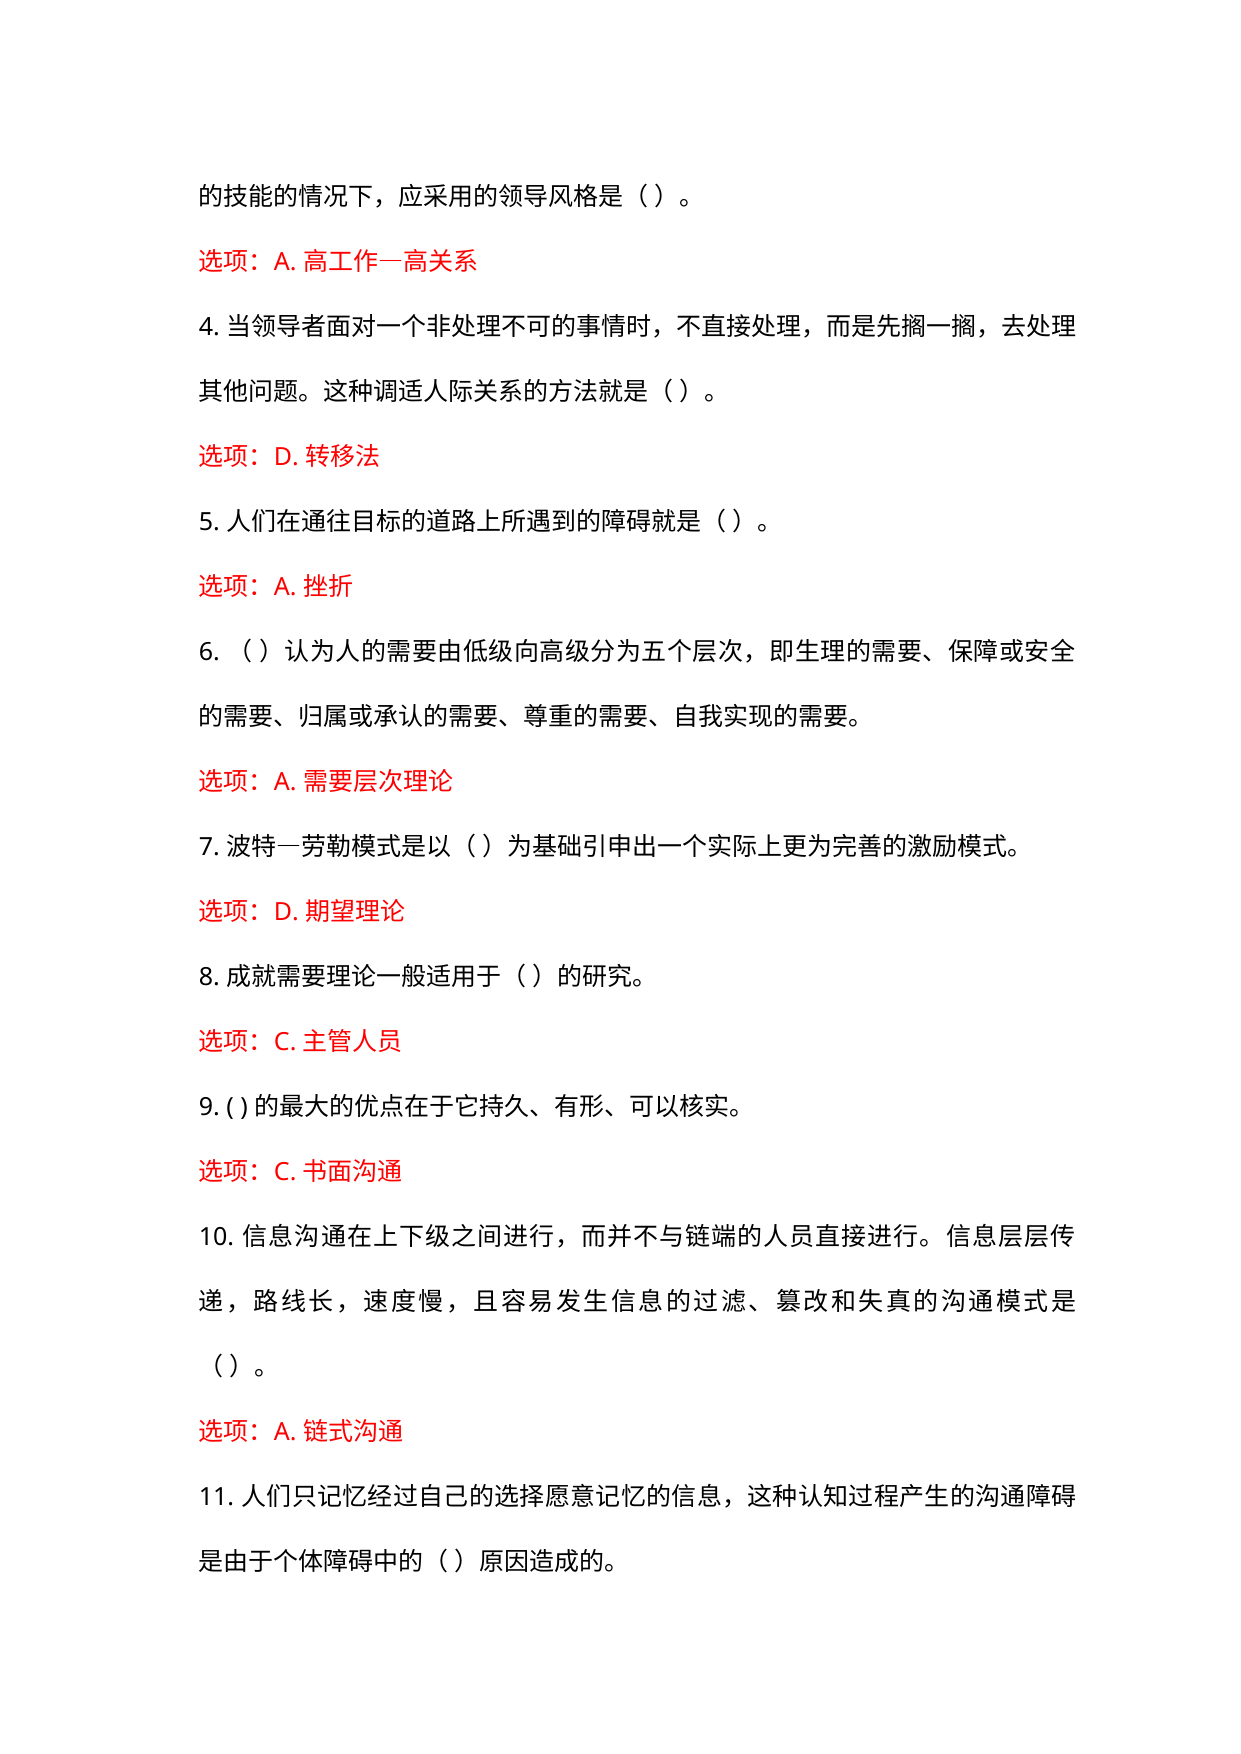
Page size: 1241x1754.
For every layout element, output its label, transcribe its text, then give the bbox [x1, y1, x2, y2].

table_cell 10. 信息沟通在上下级之间进行，而并不与链端的人员直接进行。信息层层传递，路线长，速度慢，且容易发生信息的过滤、篡改和失真的沟通模式是（ ）。 [188, 1202, 1087, 1397]
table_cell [188, 162, 1087, 227]
table_cell 选项：A. 链式沟通 [188, 1397, 1087, 1462]
table_cell 9. ( ) 的最大的优点在于它持久、有形、可以核实。 [188, 1072, 1087, 1137]
table_cell 选项：C. 主管人员 [188, 1007, 1087, 1072]
table_cell 选项：D. 转移法 [188, 422, 1087, 487]
table_cell 6. （ ）认为人的需要由低级向高级分为五个层次，即生理的需要、保障或安全的需要、归属或承认的需要、尊重的需要、自我实现的需要。 [188, 617, 1087, 747]
table_cell 选项：A. 高工作—高关系 [188, 227, 1087, 292]
table_cell 11. 人们只记忆经过自己的选择愿意记忆的信息，这种认知过程产生的沟通障碍是由于个体障碍中的（ ）原因造成的。 [188, 1462, 1087, 1592]
table_cell 选项：A. 需要层次理论 [188, 747, 1087, 812]
table_cell 选项：D. 期望理论 [188, 877, 1087, 942]
table_cell 5. 人们在通往目标的道路上所遇到的障碍就是（ ）。 [188, 487, 1087, 552]
table_cell 8. 成就需要理论一般适用于（ ）的研究。 [188, 942, 1087, 1007]
table_cell 选项：A. 挫折 [188, 552, 1087, 617]
table_cell 7. 波特—劳勒模式是以（ ）为基础引申出一个实际上更为完善的激励模式。 [188, 812, 1087, 877]
table_cell 4. 当领导者面对一个非处理不可的事情时，不直接处理，而是先搁一搁，去处理其他问题。这种调适人际关系的方法就是（ ）。 [188, 292, 1087, 422]
table_cell 选项：C. 书面沟通 [188, 1137, 1087, 1202]
